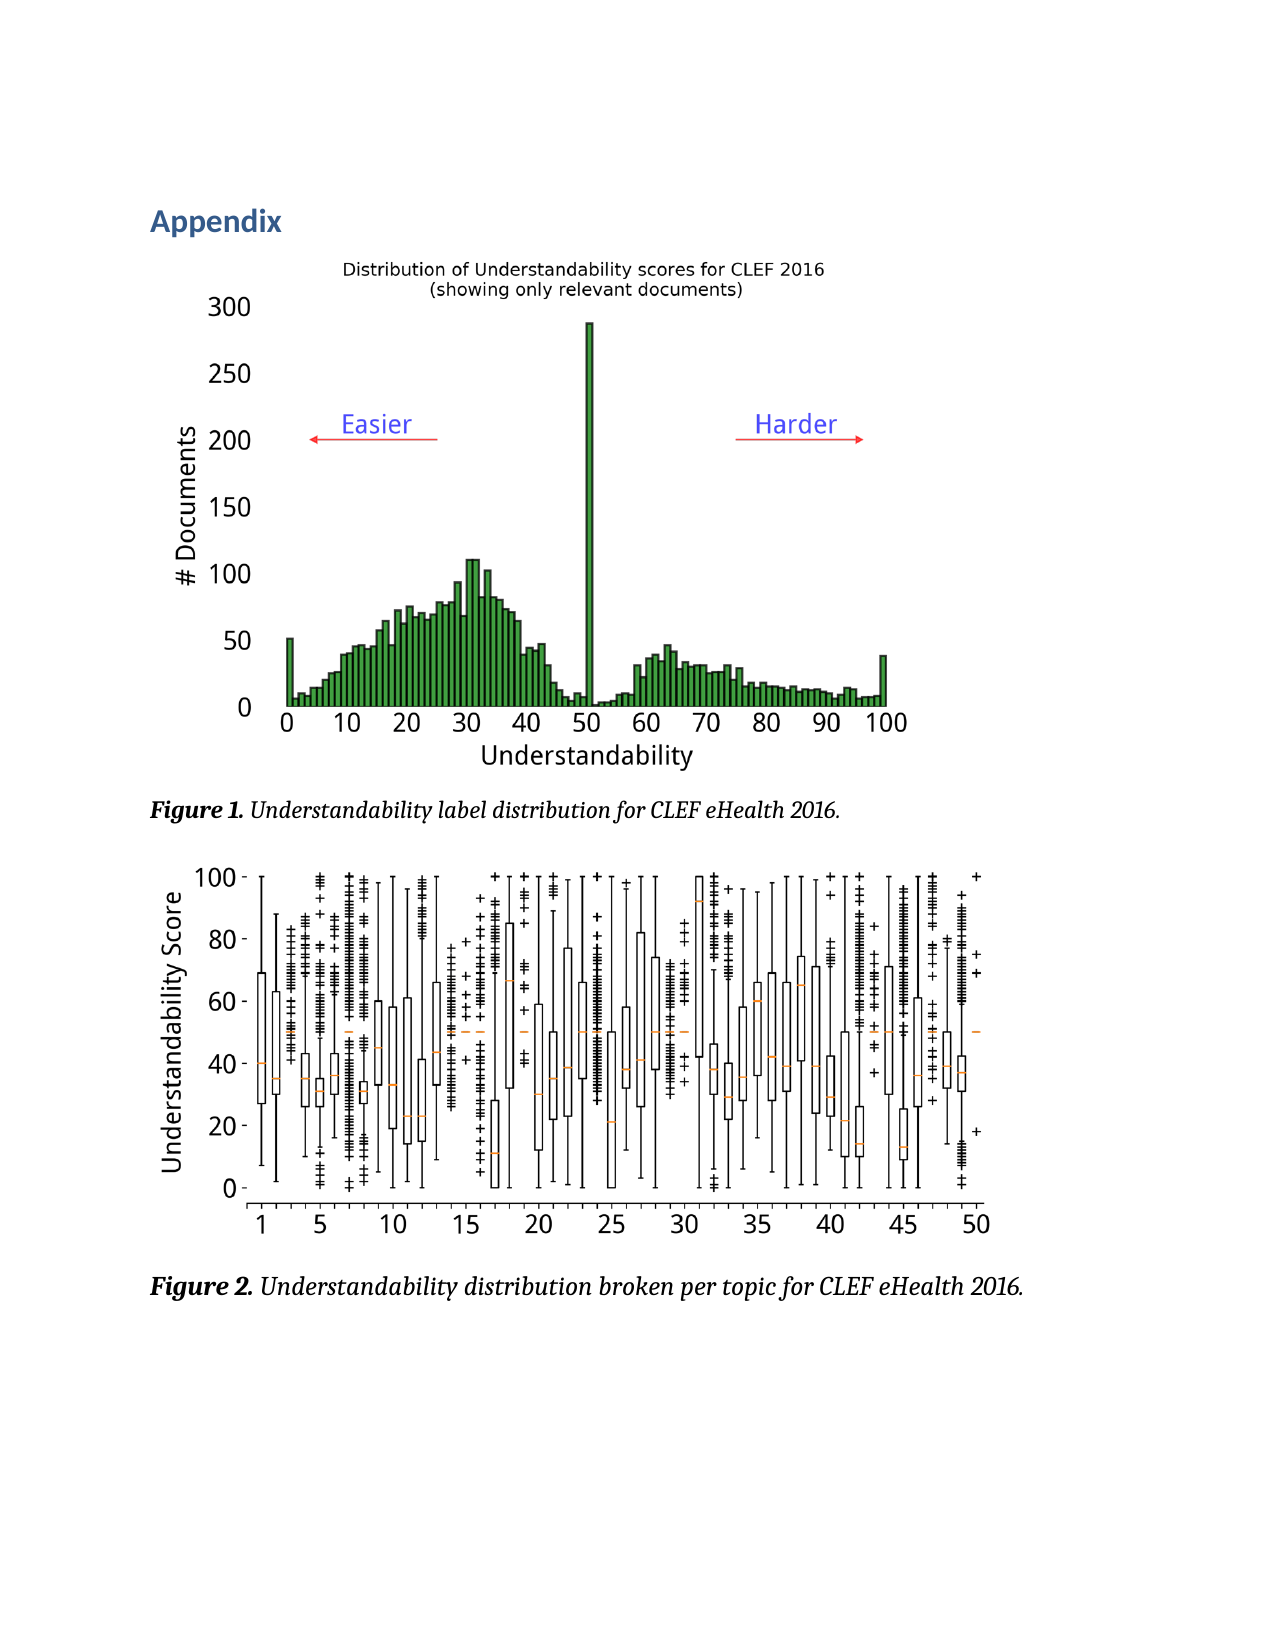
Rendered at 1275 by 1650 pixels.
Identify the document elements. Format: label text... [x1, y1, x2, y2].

subtitle Appendix [150, 200, 1125, 241]
picture [150, 240, 1001, 773]
text Figure 1. Understandability label distribution for CLEF eHealth 2016. [150, 793, 1125, 824]
text Figure 2. Understandability distribution broken per topic for CLEF eHealth 2016. [150, 1270, 1125, 1302]
picture [150, 849, 1001, 1250]
